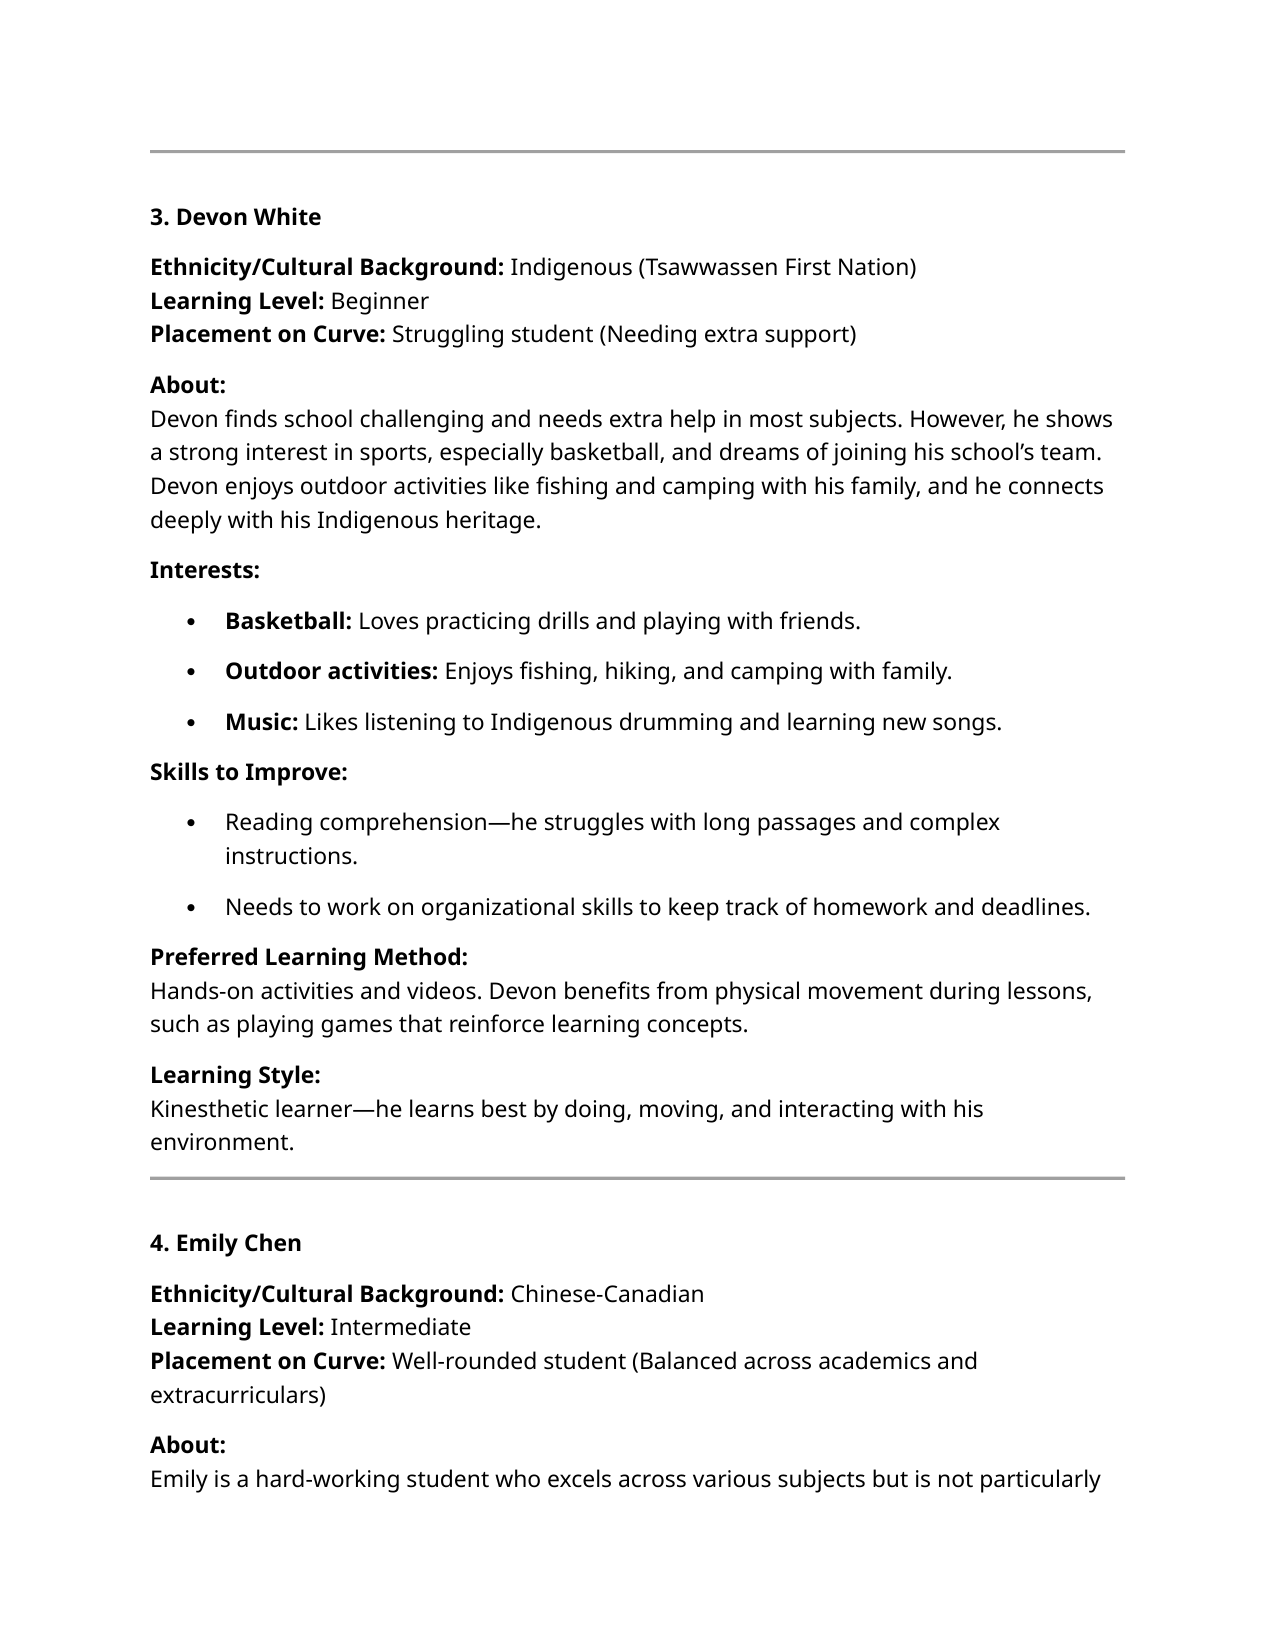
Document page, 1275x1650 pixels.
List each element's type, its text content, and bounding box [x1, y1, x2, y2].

text Ethnicity/Cultural Background: Chinese-Canadian Learning Level: Intermediate Placement on Curve: Well-rounded student (Balanced across academics and extracurriculars) [150, 1277, 1125, 1410]
list Needs to work on organizational skills to keep track of homework and deadlines. [187, 890, 1125, 922]
text Learning Style: Kinesthetic learner—he learns best by doing, moving, and interacting with his environment. [150, 1059, 1125, 1157]
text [150, 1429, 1125, 1494]
list Music: Likes listening to Indigenous drumming and learning new songs. [187, 705, 1125, 737]
text 4. Emily Chen [150, 1227, 1125, 1258]
list Outdoor activities: Enjoys fishing, hiking, and camping with family. [187, 655, 1125, 686]
text Skills to Improve: [150, 756, 1125, 787]
text Preferred Learning Method: Hands-on activities and videos. Devon benefits from physical movement during lessons, such as playing games that reinforce learning concepts. [150, 941, 1125, 1039]
text 3. Devon White [150, 200, 1125, 232]
list Reading comprehension—he struggles with long passages and complex instructions. [187, 806, 1125, 871]
list Basketball: Loves practicing drills and playing with friends. [187, 604, 1125, 636]
text Ethnicity/Cultural Background: Indigenous (Tsawwassen First Nation) Learning Level: Beginner Placement on Curve: Struggling student (Needing extra support) [150, 251, 1125, 349]
text Interests: [150, 554, 1125, 585]
text About: Devon finds school challenging and needs extra help in most subjects. However, he shows a strong interest in sports, especially basketball, and dreams of joining his school’s team. Devon enjoys outdoor activities like fishing and camping with his family, and he connects deeply with his Indigenous heritage. [150, 369, 1125, 535]
